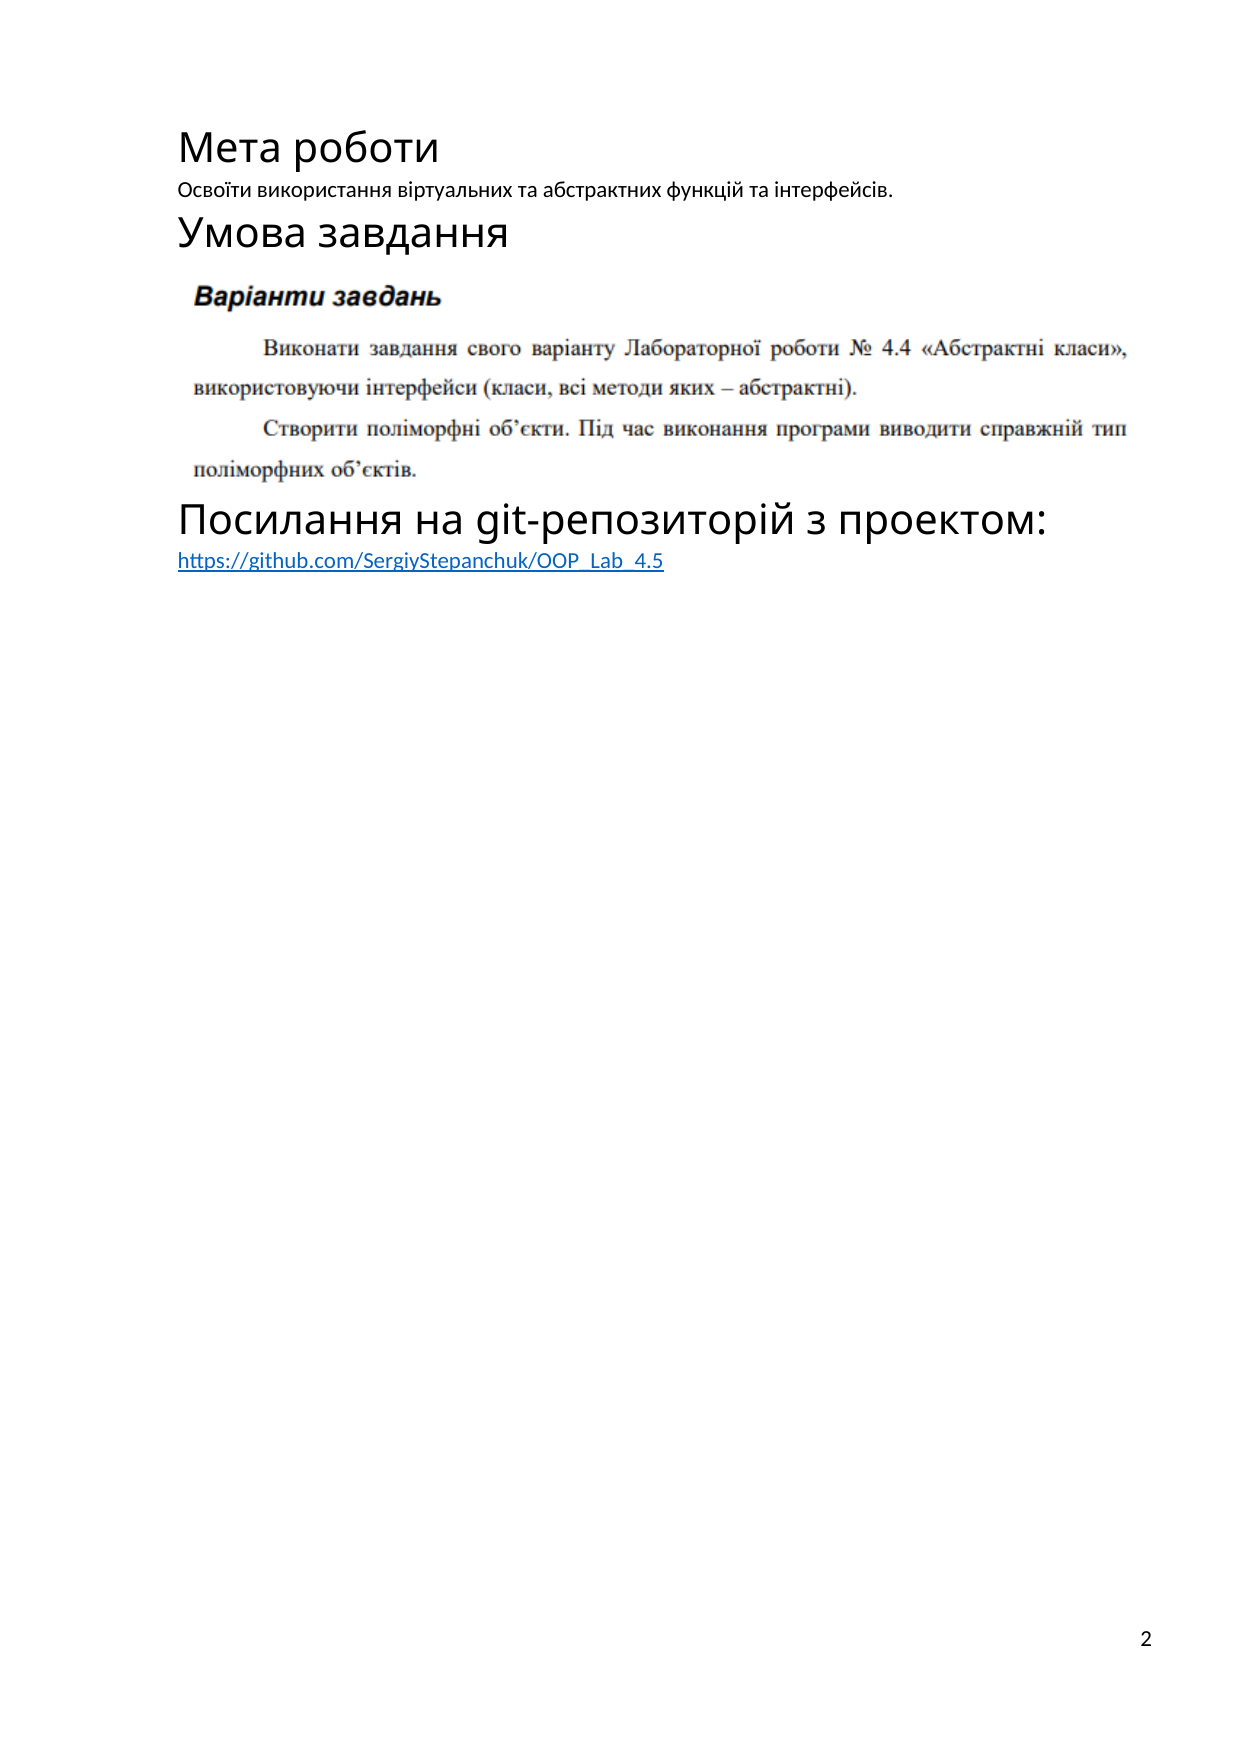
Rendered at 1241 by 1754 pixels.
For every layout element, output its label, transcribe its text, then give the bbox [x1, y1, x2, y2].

text Освоїти використання віртуальних та абстрактних функцій та інтерфейсів. [177, 175, 1152, 203]
subtitle Мета роботи [177, 118, 1152, 175]
text https://github.com/SergiyStepanchuk/OOP_Lab_4.5 [177, 546, 1152, 574]
picture [177, 259, 1152, 490]
subtitle Посилання на git-репозиторій з проектом: [177, 490, 1152, 546]
subtitle Умова завдання [177, 203, 1152, 259]
